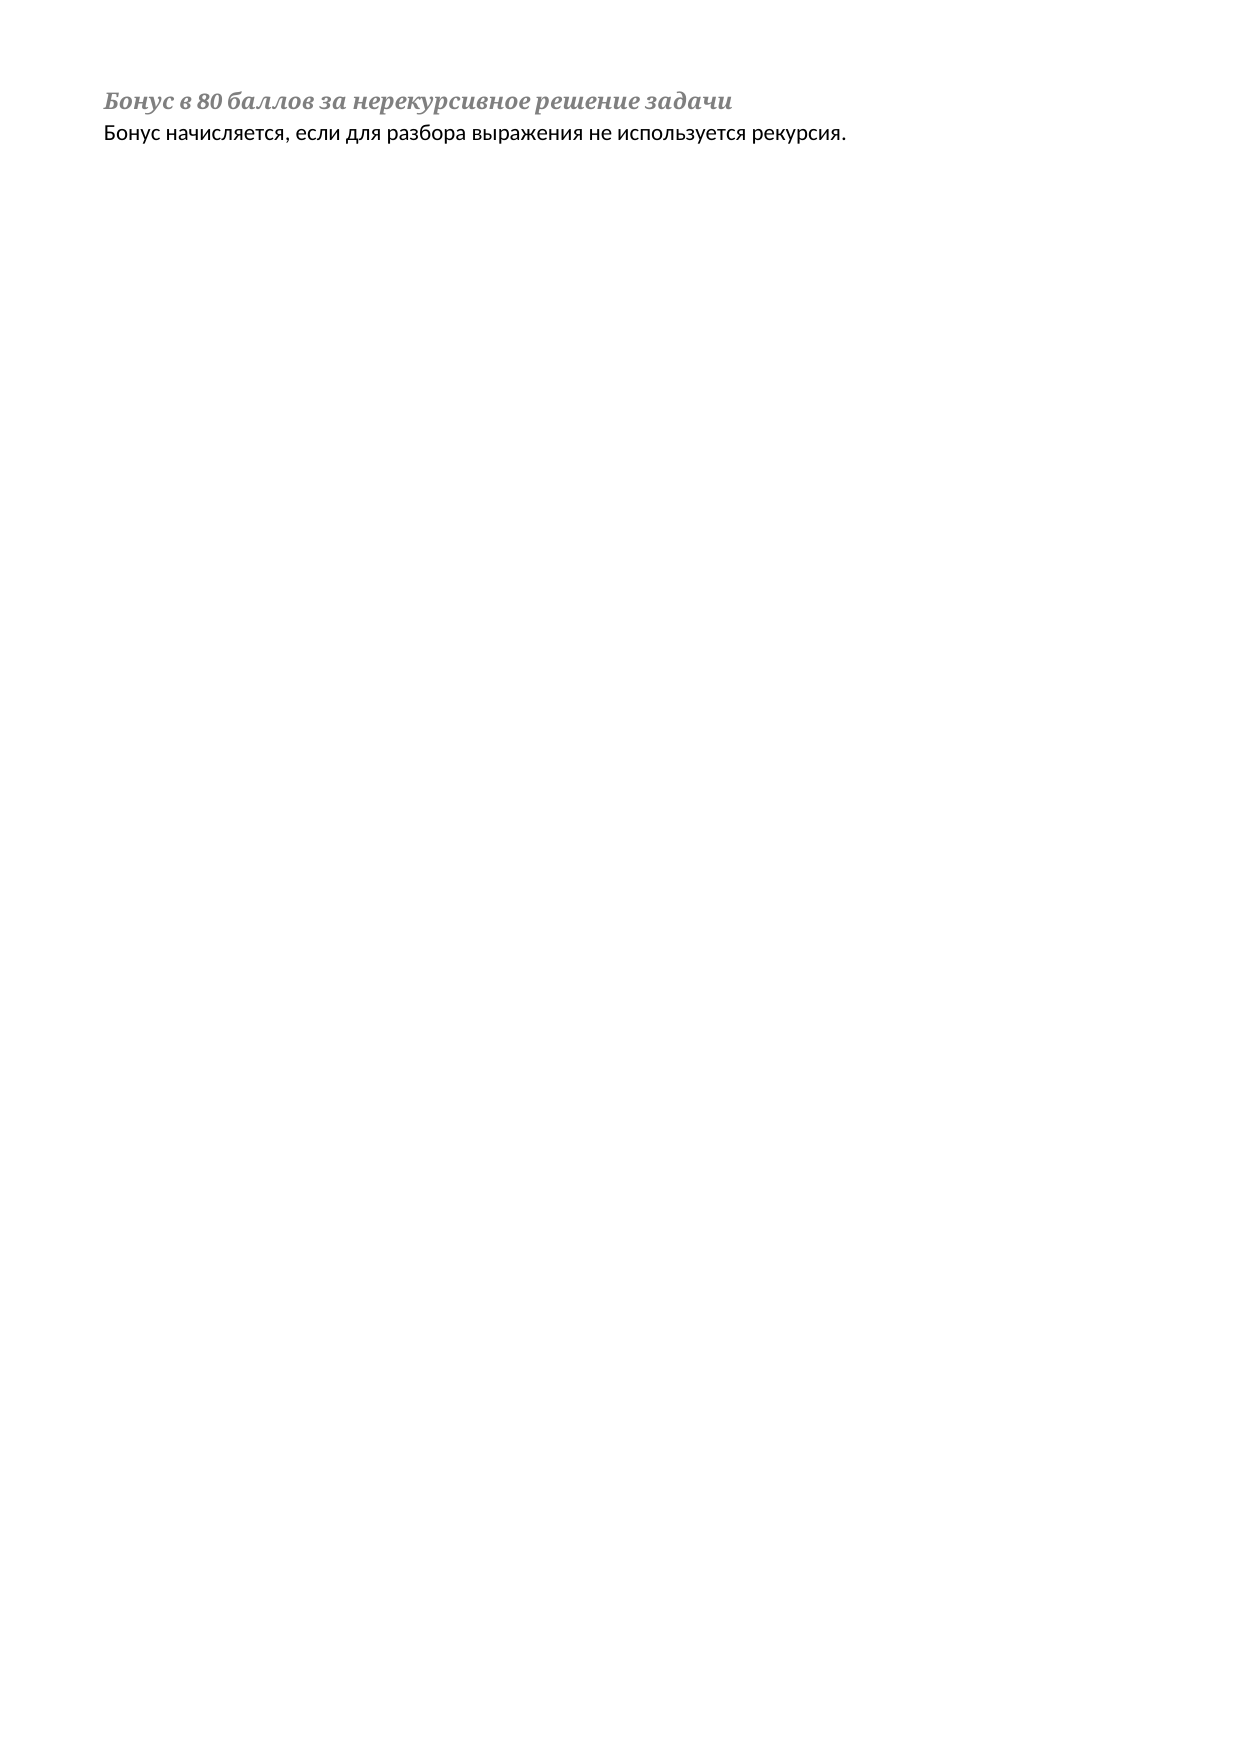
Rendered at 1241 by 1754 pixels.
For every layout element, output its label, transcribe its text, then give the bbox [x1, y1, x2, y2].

subtitle Бонус в 80 баллов за нерекурсивное решение задачи [103, 89, 1167, 115]
text Бонус начисляется, если для разбора выражения не используется рекурсия. [103, 118, 1167, 146]
